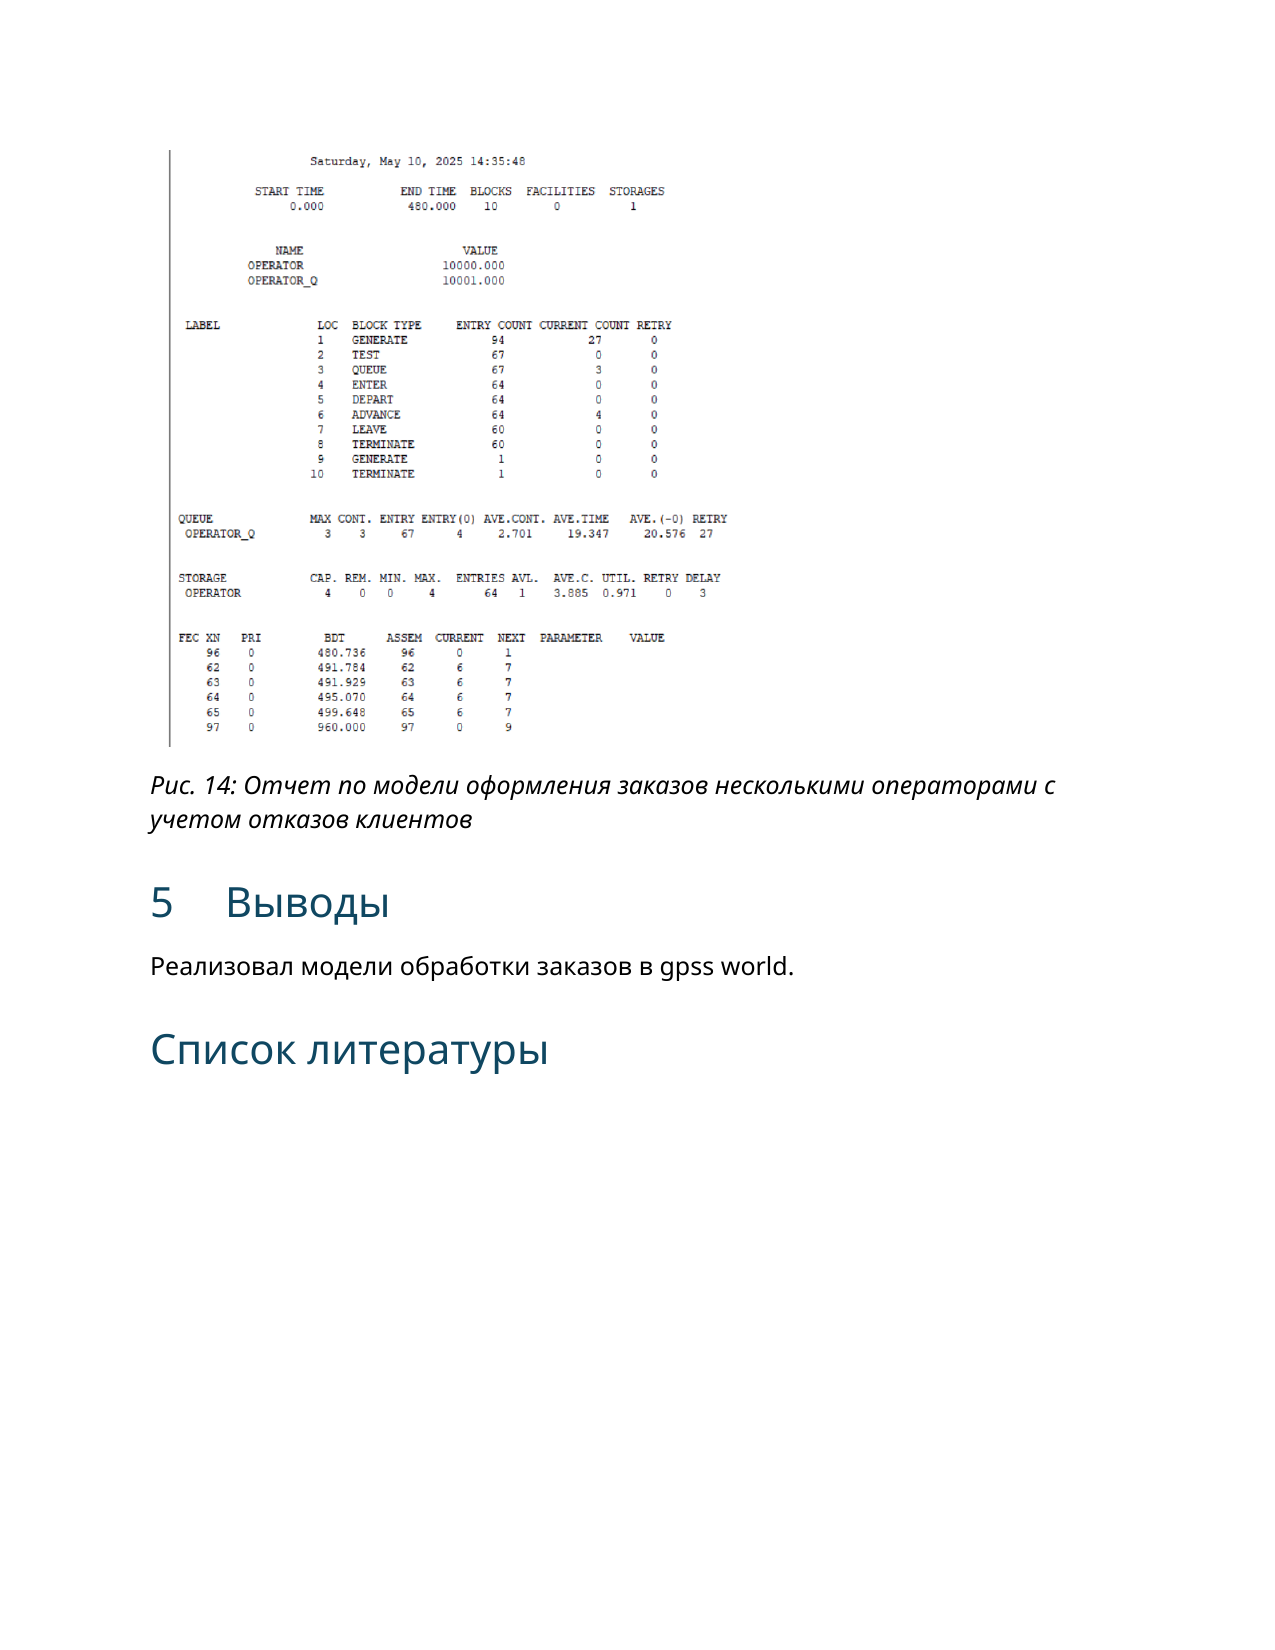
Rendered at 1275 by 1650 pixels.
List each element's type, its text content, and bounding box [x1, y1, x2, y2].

text Реализовал модели обработки заказов в gpss world. [150, 949, 1125, 983]
subtitle 5 Выводы [150, 873, 1125, 930]
picture [168, 150, 782, 747]
text Рис. 14: Отчет по модели оформления заказов несколькими операторами с учетом отказов клиентов [150, 767, 1125, 836]
subtitle Список литературы [150, 1020, 1125, 1077]
